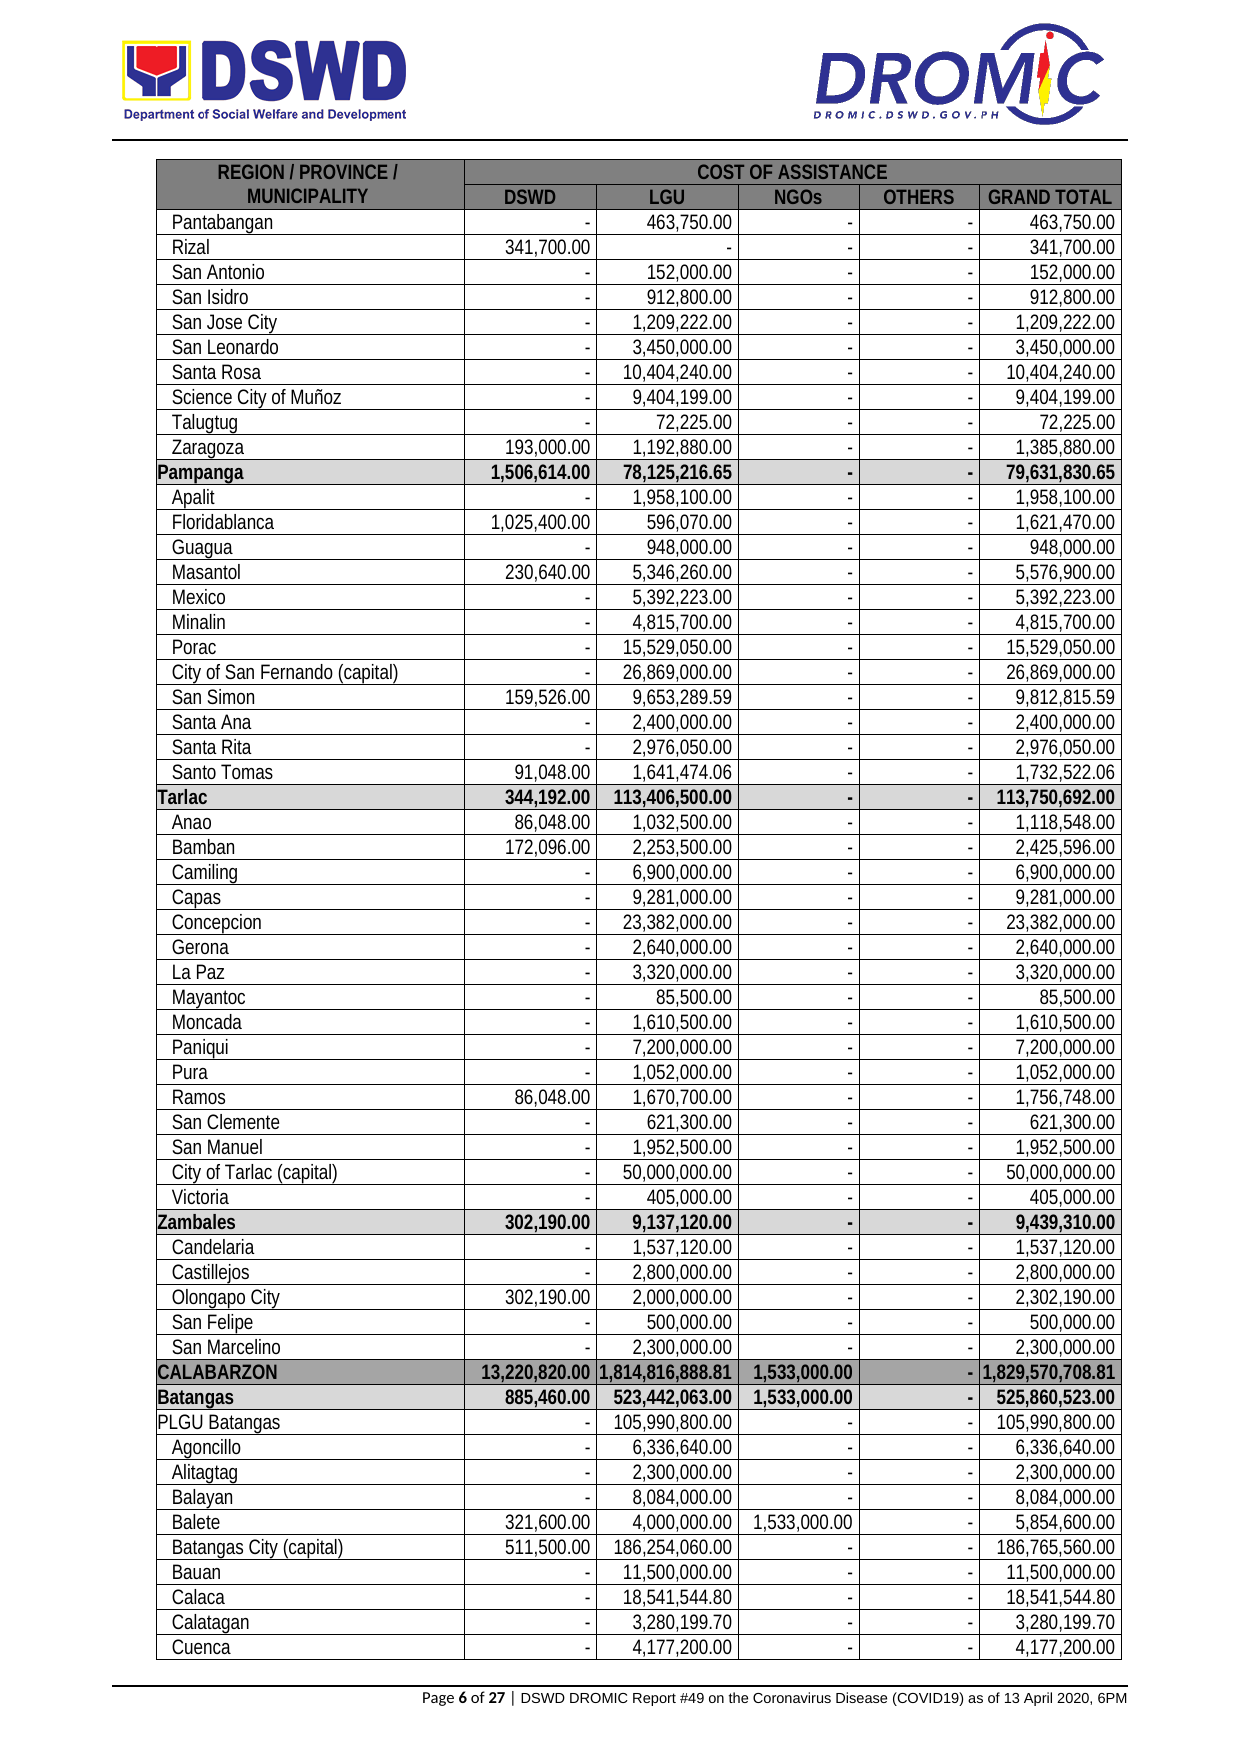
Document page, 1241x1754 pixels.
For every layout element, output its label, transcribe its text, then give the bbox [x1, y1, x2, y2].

table_cell [157, 810, 171, 834]
table_cell 4,815,700.00 [980, 610, 1121, 634]
table_cell [157, 710, 171, 734]
table_cell - [739, 510, 859, 534]
table_cell - [465, 385, 596, 409]
table_cell - [739, 235, 859, 259]
table_cell - [860, 1410, 979, 1434]
table_cell - [465, 1610, 596, 1634]
table_cell 9,439,310.00 [980, 1210, 1121, 1234]
table_cell - [739, 1135, 859, 1159]
table_cell - [739, 310, 859, 334]
table_cell [157, 1035, 171, 1059]
table_cell San Manuel [171, 1135, 464, 1159]
table_cell - [739, 335, 859, 359]
table_cell [157, 735, 171, 759]
table_cell 511,500.00 [465, 1535, 596, 1559]
table_cell - [860, 710, 979, 734]
table_cell 1,533,000.00 [739, 1510, 859, 1534]
table_cell 2,640,000.00 [980, 935, 1121, 959]
table_cell - [860, 1110, 979, 1134]
table_cell - [739, 1610, 859, 1634]
table_cell - [860, 435, 979, 459]
table_cell 621,300.00 [980, 1110, 1121, 1134]
table_cell LGU [597, 185, 738, 209]
table_cell Paniqui [171, 1035, 464, 1059]
table_cell 321,600.00 [465, 1510, 596, 1534]
table_cell - [739, 610, 859, 634]
table_cell Balete [171, 1510, 464, 1534]
table_cell - [860, 1160, 979, 1184]
table_cell San Simon [171, 685, 464, 709]
table_cell 1,952,500.00 [980, 1135, 1121, 1159]
table_cell - [465, 1335, 596, 1359]
table_cell - [465, 1060, 596, 1084]
table_cell - [465, 310, 596, 334]
table_cell PLGU Batangas [157, 1410, 464, 1434]
table_cell Camiling [171, 860, 464, 884]
table_cell 10,404,240.00 [597, 360, 738, 384]
table_cell 18,541,544.80 [980, 1585, 1121, 1609]
table_cell [157, 760, 171, 784]
table_cell 405,000.00 [980, 1185, 1121, 1209]
table_cell - [465, 335, 596, 359]
table_cell - [860, 1185, 979, 1209]
table_cell - [860, 1360, 979, 1384]
table_cell 11,500,000.00 [980, 1560, 1121, 1584]
table_cell [157, 1235, 171, 1259]
table_cell 5,392,223.00 [980, 585, 1121, 609]
table_cell San Jose City [171, 310, 464, 334]
table_cell - [465, 1185, 596, 1209]
table_cell - [860, 1535, 979, 1559]
table_cell [157, 635, 171, 659]
table_cell - [860, 1610, 979, 1634]
picture [781, 23, 1133, 125]
table_cell - [860, 610, 979, 634]
table_cell [157, 1110, 171, 1134]
table_cell 1,032,500.00 [597, 810, 738, 834]
table_cell Concepcion [171, 910, 464, 934]
table_cell - [465, 1260, 596, 1284]
table_cell 463,750.00 [980, 210, 1121, 234]
table_cell - [739, 1560, 859, 1584]
table_cell - [860, 1485, 979, 1509]
table_cell - [465, 985, 596, 1009]
table_cell - [860, 510, 979, 534]
table_cell 6,336,640.00 [980, 1435, 1121, 1459]
table_cell [157, 835, 171, 859]
table_cell San Isidro [171, 285, 464, 309]
table_cell 9,653,289.59 [597, 685, 738, 709]
table_cell - [739, 560, 859, 584]
table_cell [157, 235, 171, 259]
table_cell Batangas [157, 1385, 464, 1409]
table_cell 1,025,400.00 [465, 510, 596, 534]
table_cell - [860, 1560, 979, 1584]
table_cell - [860, 1335, 979, 1359]
table_cell 1,537,120.00 [597, 1235, 738, 1259]
table_cell - [465, 260, 596, 284]
table_cell 2,800,000.00 [597, 1260, 738, 1284]
table_cell 113,406,500.00 [597, 785, 738, 809]
table_cell 1,621,470.00 [980, 510, 1121, 534]
table_cell [157, 1010, 171, 1034]
table_cell - [465, 1635, 596, 1659]
table_cell Castillejos [171, 1260, 464, 1284]
table_cell 186,765,560.00 [980, 1535, 1121, 1559]
table_cell - [860, 1310, 979, 1334]
table_cell - [739, 1110, 859, 1134]
table_cell - [739, 960, 859, 984]
table_cell - [860, 535, 979, 559]
table_cell - [860, 310, 979, 334]
table_cell - [465, 635, 596, 659]
table_cell - [860, 1510, 979, 1534]
table_cell 1,506,614.00 [465, 460, 596, 484]
table_cell - [860, 1385, 979, 1409]
table_cell 26,869,000.00 [980, 660, 1121, 684]
table_cell 9,137,120.00 [597, 1210, 738, 1234]
table_cell - [860, 210, 979, 234]
table_cell 3,280,199.70 [597, 1610, 738, 1634]
table_cell - [739, 585, 859, 609]
table_cell - [739, 985, 859, 1009]
table_cell 86,048.00 [465, 1085, 596, 1109]
table_cell 344,192.00 [465, 785, 596, 809]
table_cell Mayantoc [171, 985, 464, 1009]
table_cell - [465, 1135, 596, 1159]
table_cell - [860, 585, 979, 609]
table_cell - [465, 535, 596, 559]
table_cell - [465, 885, 596, 909]
picture [112, 37, 417, 125]
table_cell 1,829,570,708.81 [980, 1360, 1121, 1384]
table_cell [157, 1285, 171, 1309]
table_cell 6,336,640.00 [597, 1435, 738, 1459]
table_cell Agoncillo [171, 1435, 464, 1459]
table_cell 948,000.00 [597, 535, 738, 559]
table_cell - [739, 935, 859, 959]
table_cell - [860, 1210, 979, 1234]
table_cell - [465, 1310, 596, 1334]
table_cell 1,533,000.00 [739, 1385, 859, 1409]
table_cell - [860, 1435, 979, 1459]
table_cell Olongapo City [171, 1285, 464, 1309]
table_cell 50,000,000.00 [597, 1160, 738, 1184]
table_cell 2,800,000.00 [980, 1260, 1121, 1284]
table_cell 1,610,500.00 [597, 1010, 738, 1034]
table_cell City of Tarlac (capital) [171, 1160, 464, 1184]
table_cell [157, 885, 171, 909]
table_cell Moncada [171, 1010, 464, 1034]
table_cell San Antonio [171, 260, 464, 284]
table_cell - [739, 460, 859, 484]
table_cell Santa Ana [171, 710, 464, 734]
table_cell 1,052,000.00 [597, 1060, 738, 1084]
table_cell - [465, 1435, 596, 1459]
table_cell San Felipe [171, 1310, 464, 1334]
table_cell 1,537,120.00 [980, 1235, 1121, 1259]
table_cell - [465, 1585, 596, 1609]
table_cell [157, 1535, 171, 1559]
table_cell - [739, 360, 859, 384]
table_cell Floridablanca [171, 510, 464, 534]
table_cell Gerona [171, 935, 464, 959]
table_cell 341,700.00 [980, 235, 1121, 259]
table_cell 7,200,000.00 [597, 1035, 738, 1059]
table_cell 5,392,223.00 [597, 585, 738, 609]
table_cell - [860, 1060, 979, 1084]
table_cell [157, 210, 171, 234]
table_cell - [739, 385, 859, 409]
table_cell 26,869,000.00 [597, 660, 738, 684]
table_cell Victoria [171, 1185, 464, 1209]
table_cell - [465, 485, 596, 509]
table_cell 5,576,900.00 [980, 560, 1121, 584]
table_cell 341,700.00 [465, 235, 596, 259]
table_cell - [739, 485, 859, 509]
table_cell - [739, 735, 859, 759]
table_cell Mexico [171, 585, 464, 609]
table_cell - [739, 635, 859, 659]
table_cell - [465, 1485, 596, 1509]
table_cell - [739, 1260, 859, 1284]
table_cell 13,220,820.00 [465, 1360, 596, 1384]
table_cell - [739, 1185, 859, 1209]
table_cell - [860, 835, 979, 859]
table_cell - [739, 1160, 859, 1184]
table_cell 1,052,000.00 [980, 1060, 1121, 1084]
table_cell 91,048.00 [465, 760, 596, 784]
table_cell 1,958,100.00 [597, 485, 738, 509]
table_cell 1,641,474.06 [597, 760, 738, 784]
table_cell 3,320,000.00 [597, 960, 738, 984]
table_cell Bauan [171, 1560, 464, 1584]
table_cell - [739, 1585, 859, 1609]
table_cell [157, 935, 171, 959]
table_cell Rizal [171, 235, 464, 259]
table_cell [157, 985, 171, 1009]
table_cell - [465, 710, 596, 734]
table_cell 78,125,216.65 [597, 460, 738, 484]
table_cell [157, 1060, 171, 1084]
table_cell - [739, 1035, 859, 1059]
table_cell Pampanga [157, 460, 464, 484]
table_cell - [465, 1010, 596, 1034]
table_cell 2,253,500.00 [597, 835, 738, 859]
table_cell - [465, 910, 596, 934]
table_cell [157, 1460, 171, 1484]
table_cell [157, 435, 171, 459]
table_cell 1,670,700.00 [597, 1085, 738, 1109]
table_cell 9,404,199.00 [597, 385, 738, 409]
table_cell 2,300,000.00 [597, 1335, 738, 1359]
table_cell [157, 560, 171, 584]
table_cell 302,190.00 [465, 1210, 596, 1234]
table_cell 9,281,000.00 [980, 885, 1121, 909]
table_cell 3,320,000.00 [980, 960, 1121, 984]
table_cell 2,425,596.00 [980, 835, 1121, 859]
table_cell 2,976,050.00 [980, 735, 1121, 759]
table_cell [157, 360, 171, 384]
table_cell - [465, 410, 596, 434]
table_cell - [739, 1635, 859, 1659]
table_cell [157, 585, 171, 609]
table_cell [157, 1560, 171, 1584]
table_cell 405,000.00 [597, 1185, 738, 1209]
table_cell - [860, 235, 979, 259]
table_cell San Marcelino [171, 1335, 464, 1359]
table_cell [157, 1335, 171, 1359]
table_cell Balayan [171, 1485, 464, 1509]
table_cell 105,990,800.00 [597, 1410, 738, 1434]
table_cell 4,000,000.00 [597, 1510, 738, 1534]
table_cell 7,200,000.00 [980, 1035, 1121, 1059]
table_cell [157, 1585, 171, 1609]
table_cell 2,640,000.00 [597, 935, 738, 959]
table_cell - [465, 360, 596, 384]
table_cell 230,640.00 [465, 560, 596, 584]
table_cell 500,000.00 [980, 1310, 1121, 1334]
table_cell [157, 260, 171, 284]
table_cell Calaca [171, 1585, 464, 1609]
table_cell 9,404,199.00 [980, 385, 1121, 409]
table_cell - [465, 1160, 596, 1184]
table_cell - [465, 585, 596, 609]
table_cell - [739, 1310, 859, 1334]
table_cell Santa Rosa [171, 360, 464, 384]
table_cell 10,404,240.00 [980, 360, 1121, 384]
table_cell 3,280,199.70 [980, 1610, 1121, 1634]
table_cell - [739, 260, 859, 284]
table_cell 2,000,000.00 [597, 1285, 738, 1309]
table_cell - [739, 860, 859, 884]
table_cell Porac [171, 635, 464, 659]
table_cell - [739, 785, 859, 809]
table_cell - [860, 1285, 979, 1309]
table_cell 2,300,000.00 [980, 1460, 1121, 1484]
table_cell - [739, 1535, 859, 1559]
table_cell Zaragoza [171, 435, 464, 459]
table_cell 5,346,260.00 [597, 560, 738, 584]
table_cell 72,225.00 [597, 410, 738, 434]
table_cell [157, 860, 171, 884]
table_cell - [860, 660, 979, 684]
table_cell 15,529,050.00 [597, 635, 738, 659]
table_cell - [860, 1085, 979, 1109]
table_cell 11,500,000.00 [597, 1560, 738, 1584]
table_cell - [860, 485, 979, 509]
table_cell 912,800.00 [980, 285, 1121, 309]
table_cell 500,000.00 [597, 1310, 738, 1334]
table_cell Santo Tomas [171, 760, 464, 784]
table_cell 23,382,000.00 [597, 910, 738, 934]
table_cell 912,800.00 [597, 285, 738, 309]
table_cell [157, 285, 171, 309]
table_cell - [860, 410, 979, 434]
table_cell - [739, 1060, 859, 1084]
table_cell 72,225.00 [980, 410, 1121, 434]
table_cell - [465, 285, 596, 309]
table_cell - [860, 910, 979, 934]
table_cell - [860, 1260, 979, 1284]
table_cell - [739, 1210, 859, 1234]
table_cell 1,732,522.06 [980, 760, 1121, 784]
table_cell 621,300.00 [597, 1110, 738, 1134]
table_cell [157, 1510, 171, 1534]
table_cell - [739, 660, 859, 684]
table_cell Science City of Muñoz [171, 385, 464, 409]
table_cell [157, 1485, 171, 1509]
table_cell [157, 910, 171, 934]
table_cell - [739, 1410, 859, 1434]
table_cell 152,000.00 [597, 260, 738, 284]
table_cell Cuenca [171, 1635, 464, 1659]
table_cell NGOs [739, 185, 859, 209]
table_cell La Paz [171, 960, 464, 984]
table_cell - [739, 760, 859, 784]
table_cell [157, 310, 171, 334]
table_cell - [739, 710, 859, 734]
table_cell San Leonardo [171, 335, 464, 359]
table_cell - [739, 210, 859, 234]
table_cell GRAND TOTAL [980, 185, 1121, 209]
table_cell [157, 1610, 171, 1634]
table_cell - [860, 985, 979, 1009]
table_cell - [860, 960, 979, 984]
table_cell 105,990,800.00 [980, 1410, 1121, 1434]
table_cell 1,209,222.00 [980, 310, 1121, 334]
table_cell - [739, 685, 859, 709]
table_cell - [465, 935, 596, 959]
table_cell 6,900,000.00 [980, 860, 1121, 884]
table_cell 9,281,000.00 [597, 885, 738, 909]
table_cell [157, 335, 171, 359]
table_cell - [597, 235, 738, 259]
table_cell 18,541,544.80 [597, 1585, 738, 1609]
table_cell [157, 535, 171, 559]
table_cell 1,118,548.00 [980, 810, 1121, 834]
table_cell Minalin [171, 610, 464, 634]
table_cell - [860, 1635, 979, 1659]
table_cell [157, 685, 171, 709]
table_cell 1,952,500.00 [597, 1135, 738, 1159]
table_cell - [860, 1035, 979, 1059]
table_cell 8,084,000.00 [980, 1485, 1121, 1509]
table_cell 1,209,222.00 [597, 310, 738, 334]
table_cell 4,177,200.00 [980, 1635, 1121, 1659]
table_cell - [739, 410, 859, 434]
table_cell Pantabangan [171, 210, 464, 234]
table_cell 1,756,748.00 [980, 1085, 1121, 1109]
table_cell 3,450,000.00 [597, 335, 738, 359]
table_cell [157, 410, 171, 434]
table_cell [157, 1635, 171, 1659]
table_cell - [860, 685, 979, 709]
table_cell - [465, 860, 596, 884]
table_cell 1,385,880.00 [980, 435, 1121, 459]
table_cell Ramos [171, 1085, 464, 1109]
table_cell 885,460.00 [465, 1385, 596, 1409]
table_cell Talugtug [171, 410, 464, 434]
table_cell - [465, 1460, 596, 1484]
table_cell 79,631,830.65 [980, 460, 1121, 484]
table_cell - [860, 335, 979, 359]
table_cell 9,812,815.59 [980, 685, 1121, 709]
table_cell - [465, 610, 596, 634]
table_cell [157, 385, 171, 409]
table_cell 85,500.00 [597, 985, 738, 1009]
table_cell 2,300,000.00 [597, 1460, 738, 1484]
table_cell - [739, 1010, 859, 1034]
table_cell 193,000.00 [465, 435, 596, 459]
table_cell 50,000,000.00 [980, 1160, 1121, 1184]
table_cell [157, 1435, 171, 1459]
table_cell - [860, 885, 979, 909]
table_cell - [465, 1560, 596, 1584]
table_header REGION / PROVINCE / MUNICIPALITY [157, 160, 464, 209]
table_cell [157, 1135, 171, 1159]
table_cell Anao [171, 810, 464, 834]
table_cell - [860, 785, 979, 809]
table_cell 1,192,880.00 [597, 435, 738, 459]
table_cell 8,084,000.00 [597, 1485, 738, 1509]
table_cell 172,096.00 [465, 835, 596, 859]
table_cell CALABARZON [157, 1360, 464, 1384]
table_cell 596,070.00 [597, 510, 738, 534]
table_cell 463,750.00 [597, 210, 738, 234]
table_cell - [860, 460, 979, 484]
table_cell - [739, 1285, 859, 1309]
table_cell [157, 510, 171, 534]
table_cell - [860, 1460, 979, 1484]
table_cell - [739, 1460, 859, 1484]
table_cell DSWD [465, 185, 596, 209]
table_cell 85,500.00 [980, 985, 1121, 1009]
table_cell 152,000.00 [980, 260, 1121, 284]
table_cell - [465, 1110, 596, 1134]
table_cell Masantol [171, 560, 464, 584]
table_cell - [739, 885, 859, 909]
table_cell Zambales [157, 1210, 464, 1234]
table_cell 1,610,500.00 [980, 1010, 1121, 1034]
table_cell San Clemente [171, 1110, 464, 1134]
table_cell Pura [171, 1060, 464, 1084]
table_cell - [860, 1135, 979, 1159]
table_cell 6,900,000.00 [597, 860, 738, 884]
table_cell - [739, 1085, 859, 1109]
table_cell 525,860,523.00 [980, 1385, 1121, 1409]
table_cell Calatagan [171, 1610, 464, 1634]
table_cell 23,382,000.00 [980, 910, 1121, 934]
table_cell Batangas City (capital) [171, 1535, 464, 1559]
table_cell - [860, 635, 979, 659]
table_cell - [860, 760, 979, 784]
table_cell - [739, 435, 859, 459]
table_cell - [465, 210, 596, 234]
table_cell City of San Fernando (capital) [171, 660, 464, 684]
table_cell - [860, 935, 979, 959]
table_cell 3,450,000.00 [980, 335, 1121, 359]
table_cell 4,177,200.00 [597, 1635, 738, 1659]
table_cell [157, 485, 171, 509]
table_cell - [860, 260, 979, 284]
table_cell 1,533,000.00 [739, 1360, 859, 1384]
table_cell Bamban [171, 835, 464, 859]
table_cell 523,442,063.00 [597, 1385, 738, 1409]
table_cell - [860, 860, 979, 884]
table_cell - [860, 285, 979, 309]
table_cell 2,300,000.00 [980, 1335, 1121, 1359]
table_cell - [465, 1035, 596, 1059]
table_cell - [860, 560, 979, 584]
table_cell - [465, 1235, 596, 1259]
table_cell 2,400,000.00 [980, 710, 1121, 734]
table_cell 159,526.00 [465, 685, 596, 709]
table_cell 2,302,190.00 [980, 1285, 1121, 1309]
table_header COST OF ASSISTANCE [465, 160, 1121, 184]
table_cell 15,529,050.00 [980, 635, 1121, 659]
table_cell 2,976,050.00 [597, 735, 738, 759]
table_cell - [860, 735, 979, 759]
table_cell - [739, 810, 859, 834]
table_cell 2,400,000.00 [597, 710, 738, 734]
table_cell - [860, 1585, 979, 1609]
table_cell - [860, 810, 979, 834]
table_cell [157, 1085, 171, 1109]
table_cell - [860, 385, 979, 409]
table_cell - [860, 360, 979, 384]
table_cell [157, 1185, 171, 1209]
table_cell Santa Rita [171, 735, 464, 759]
table_cell - [465, 960, 596, 984]
table_cell 1,814,816,888.81 [597, 1360, 738, 1384]
table_cell [157, 610, 171, 634]
table_cell - [739, 285, 859, 309]
table_cell [157, 660, 171, 684]
table_cell - [739, 535, 859, 559]
table_cell Guagua [171, 535, 464, 559]
table_cell [157, 960, 171, 984]
table_cell [157, 1160, 171, 1184]
table_cell 1,958,100.00 [980, 485, 1121, 509]
table_cell - [465, 660, 596, 684]
table_cell Tarlac [157, 785, 464, 809]
table_cell 5,854,600.00 [980, 1510, 1121, 1534]
table_cell [157, 1310, 171, 1334]
table_cell - [739, 1235, 859, 1259]
table_cell - [465, 735, 596, 759]
table_cell - [739, 1335, 859, 1359]
table_cell Capas [171, 885, 464, 909]
table_cell 86,048.00 [465, 810, 596, 834]
table_cell - [860, 1010, 979, 1034]
table_cell Candelaria [171, 1235, 464, 1259]
table_cell 113,750,692.00 [980, 785, 1121, 809]
table_cell - [739, 1435, 859, 1459]
table_cell - [860, 1235, 979, 1259]
table_cell 186,254,060.00 [597, 1535, 738, 1559]
table_cell Apalit [171, 485, 464, 509]
table_cell - [739, 835, 859, 859]
table_cell Alitagtag [171, 1460, 464, 1484]
table_cell 4,815,700.00 [597, 610, 738, 634]
table_cell - [739, 910, 859, 934]
table_cell 302,190.00 [465, 1285, 596, 1309]
table_cell - [739, 1485, 859, 1509]
table_cell OTHERS [860, 185, 979, 209]
table_cell [157, 1260, 171, 1284]
table_cell 948,000.00 [980, 535, 1121, 559]
table_cell - [465, 1410, 596, 1434]
